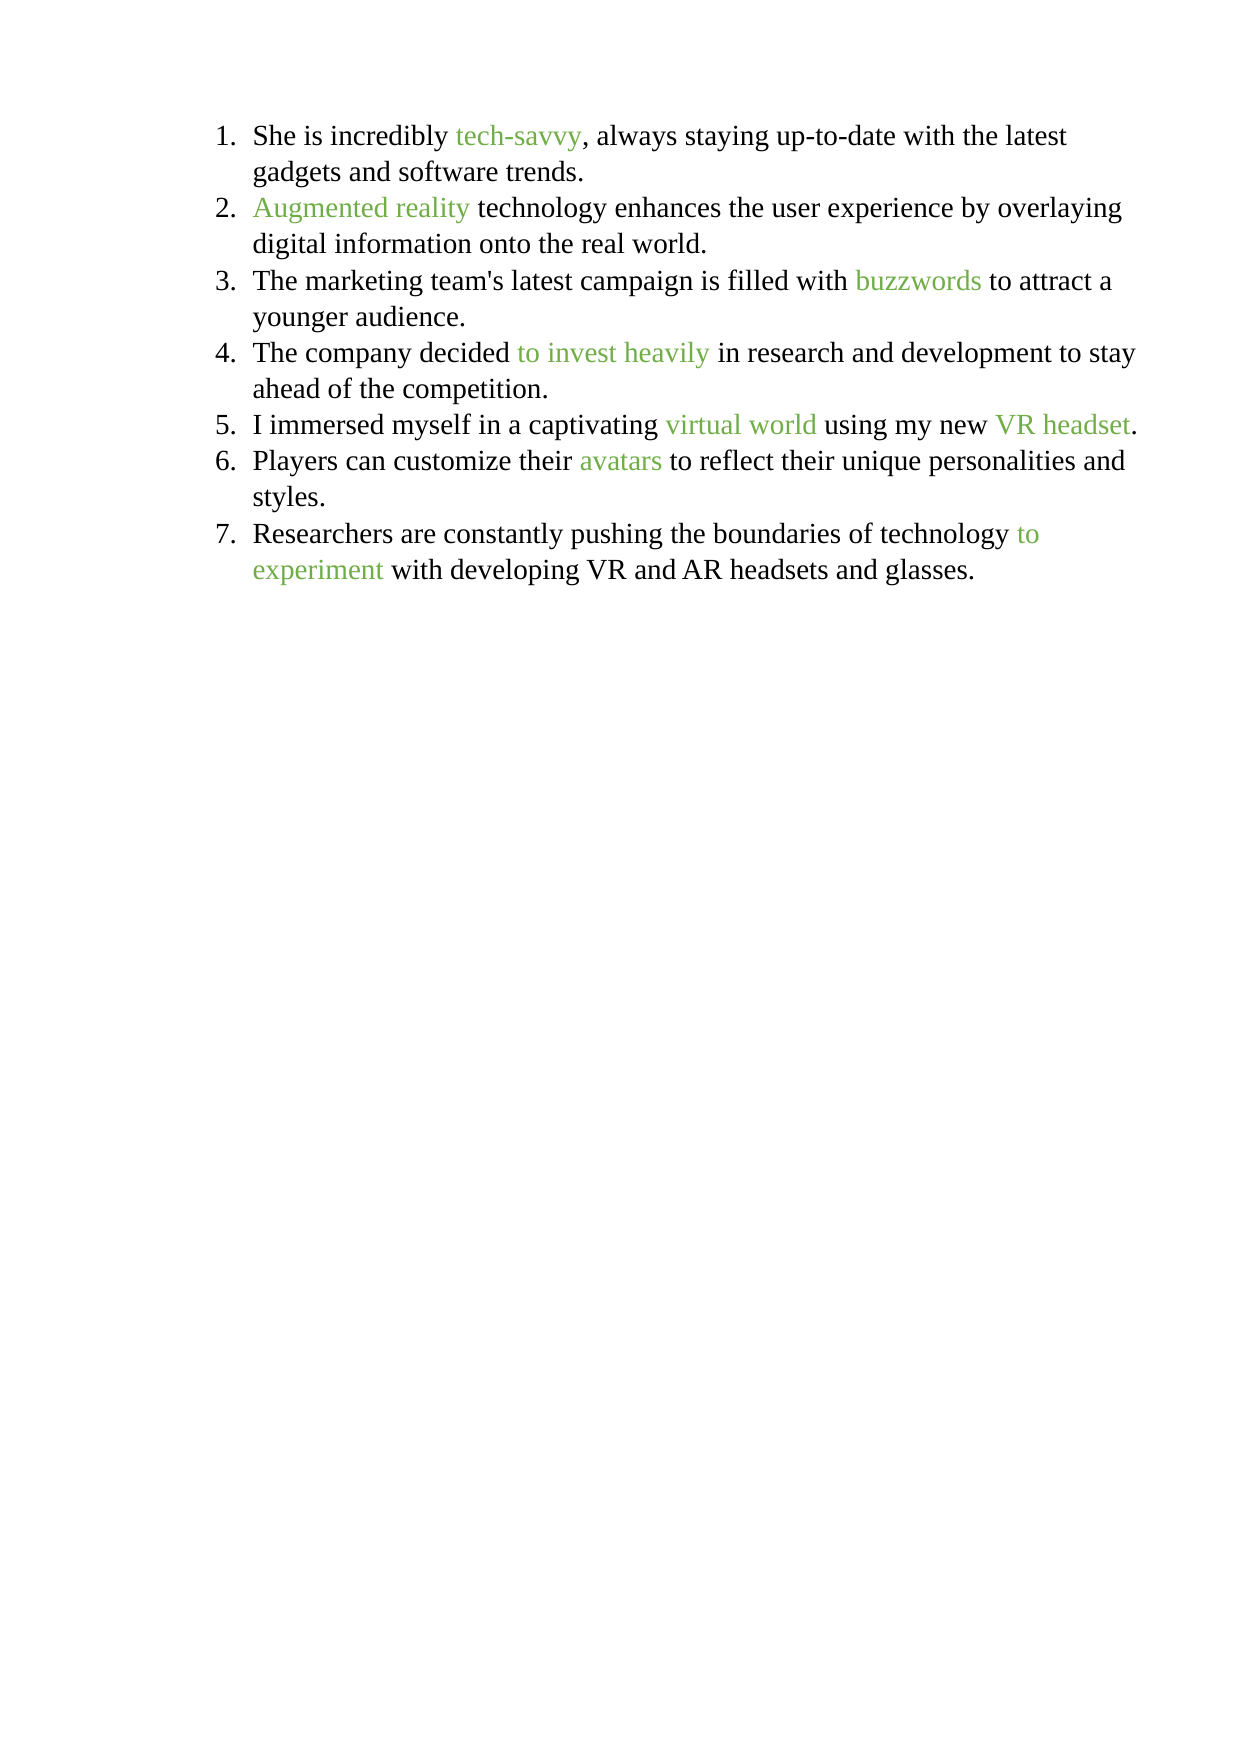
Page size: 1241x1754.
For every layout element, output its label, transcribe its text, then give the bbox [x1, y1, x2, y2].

list The company decided to invest heavily in research and development to stay ahead of the competition. [215, 335, 1152, 405]
list Researchers are constantly pushing the boundaries of technology to experiment with developing VR and AR headsets and glasses. [215, 516, 1152, 585]
list She is incredibly tech-savvy, always staying up-to-date with the latest gadgets and software trends. [215, 118, 1152, 188]
list Augmented reality technology enhances the user experience by overlaying digital information onto the real world. [215, 190, 1152, 260]
list I immersed myself in a captivating virtual world using my new VR headset. [215, 407, 1152, 441]
list Players can customize their avatars to reflect their unique personalities and styles. [215, 443, 1152, 513]
list The marketing team's latest campaign is filled with buzzwords to attract a younger audience. [215, 263, 1152, 332]
